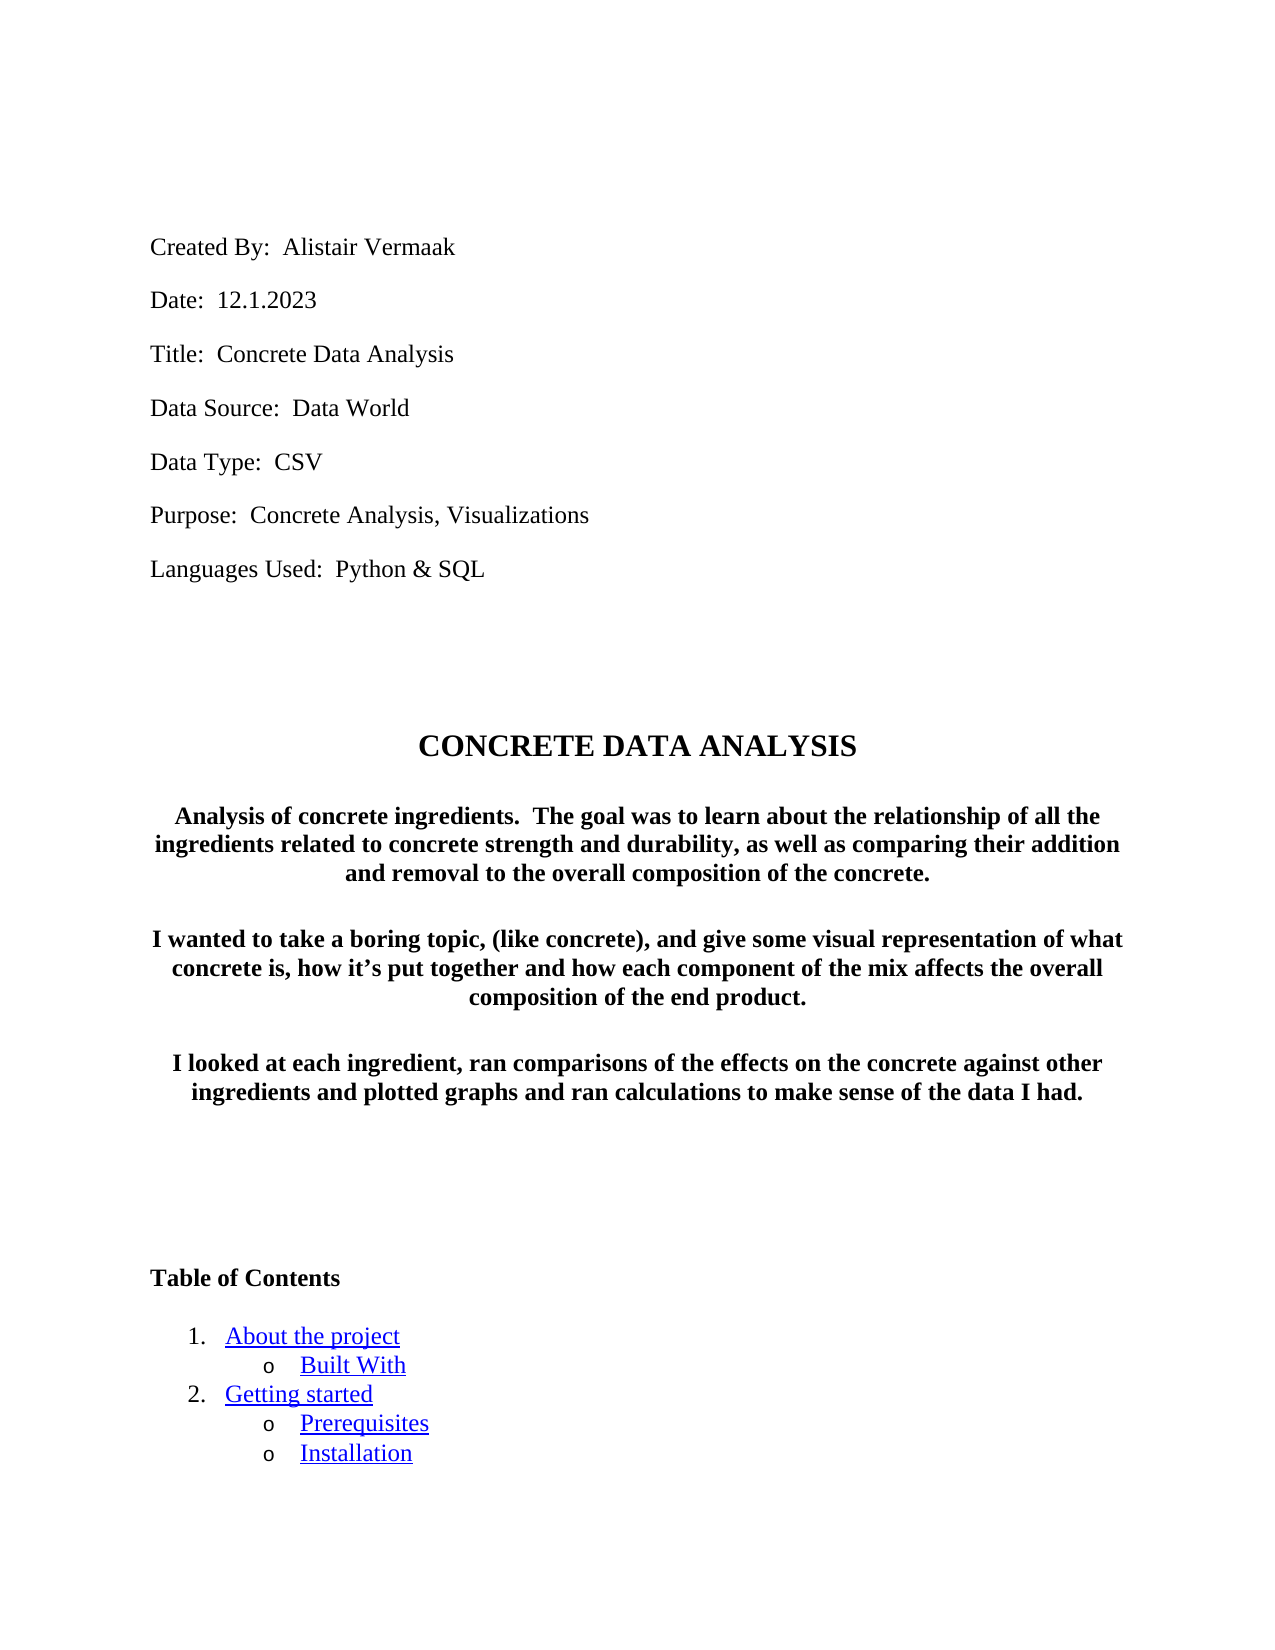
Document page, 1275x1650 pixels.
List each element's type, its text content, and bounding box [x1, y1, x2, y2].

text Title: Concrete Data Analysis [150, 339, 1125, 368]
list Installation [262, 1438, 1125, 1467]
text Analysis of concrete ingredients. The goal was to learn about the relationship of all the ingredients related to concrete strength and durability, as well as comparing their addition and removal to the overall composition of the concrete. [150, 801, 1125, 887]
text I looked at each ingredient, ran comparisons of the effects on the concrete against other ingredients and plotted graphs and ran calculations to make sense of the data I had. [150, 1048, 1125, 1106]
text Table of Contents [150, 1263, 1125, 1292]
text Data Source: Data World [150, 393, 1125, 422]
text Languages Used: Python & SQL [150, 554, 1125, 583]
text Created By: Alistair Vermaak [150, 203, 1125, 261]
list Built With [262, 1350, 1125, 1379]
text Date: 12.1.2023 [150, 286, 1125, 314]
text I wanted to take a boring topic, (like concrete), and give some visual representation of what concrete is, how it’s put together and how each component of the mix affects the overall composition of the end product. [150, 924, 1125, 1011]
text CONCRETE DATA ANALYSIS [150, 727, 1125, 763]
list About the project [187, 1321, 1125, 1350]
text Data Type: CSV [150, 447, 1125, 476]
list Prerequisites [262, 1408, 1125, 1438]
list Getting started [187, 1379, 1125, 1408]
text Purpose: Concrete Analysis, Visualizations [150, 501, 1125, 529]
